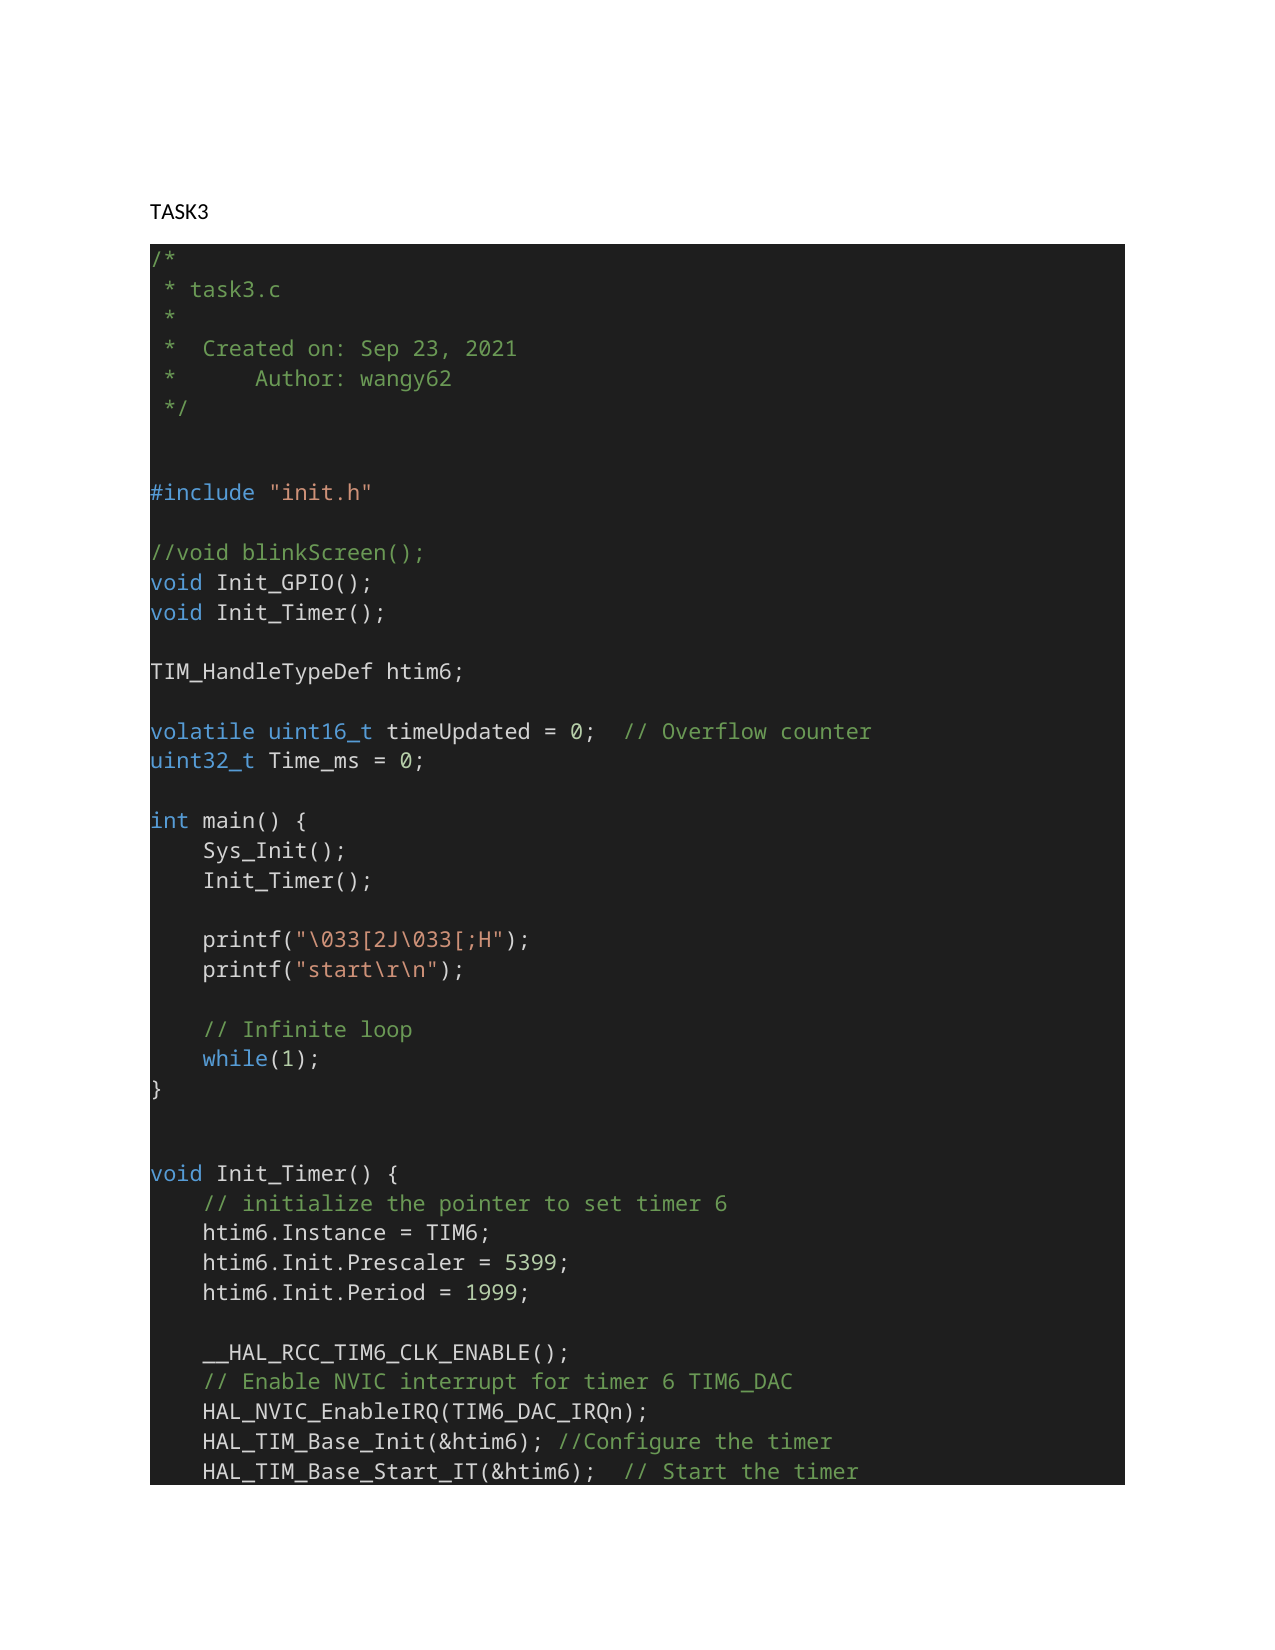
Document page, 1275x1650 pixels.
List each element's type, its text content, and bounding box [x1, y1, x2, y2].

text int main() { [150, 805, 1125, 835]
text * task3.c [150, 273, 1125, 303]
text printf("start\r\n"); [150, 954, 1125, 984]
text // Enable NVIC interrupt for timer 6 TIM6_DAC [150, 1366, 1125, 1396]
text TASK3 [150, 197, 1125, 225]
text * [150, 303, 1125, 333]
text volatile uint16_t timeUpdated = 0; // Overflow counter [150, 716, 1125, 745]
text } [150, 1073, 1125, 1103]
text HAL_TIM_Base_Init(&htim6); //Configure the timer [150, 1426, 1125, 1456]
text void Init_GPIO(); [150, 567, 1125, 596]
text Sys_Init(); [150, 835, 1125, 864]
text * Created on: Sep 23, 2021 [150, 333, 1125, 363]
text * Author: wangy62 [150, 363, 1125, 393]
text // Infinite loop [150, 1013, 1125, 1043]
text Init_Timer(); [150, 864, 1125, 894]
text uint32_t Time_ms = 0; [150, 745, 1125, 775]
text // initialize the pointer to set timer 6 [150, 1187, 1125, 1217]
text //void blinkScreen(); [150, 537, 1125, 567]
text /* [150, 244, 1125, 273]
text HAL_NVIC_EnableIRQ(TIM6_DAC_IRQn); [150, 1396, 1125, 1426]
text TIM_HandleTypeDef htim6; [150, 656, 1125, 686]
text __HAL_RCC_TIM6_CLK_ENABLE(); [150, 1336, 1125, 1366]
text printf("\033[2J\033[;H"); [150, 924, 1125, 954]
text htim6.Init.Period = 1999; [150, 1277, 1125, 1307]
text while(1); [150, 1043, 1125, 1073]
text htim6.Init.Prescaler = 5399; [150, 1247, 1125, 1277]
text #include "init.h" [150, 477, 1125, 507]
text htim6.Instance = TIM6; [150, 1217, 1125, 1247]
text void Init_Timer() { [150, 1158, 1125, 1187]
text */ [150, 393, 1125, 422]
text HAL_TIM_Base_Start_IT(&htim6); // Start the timer [150, 1456, 1125, 1485]
text void Init_Timer(); [150, 596, 1125, 626]
